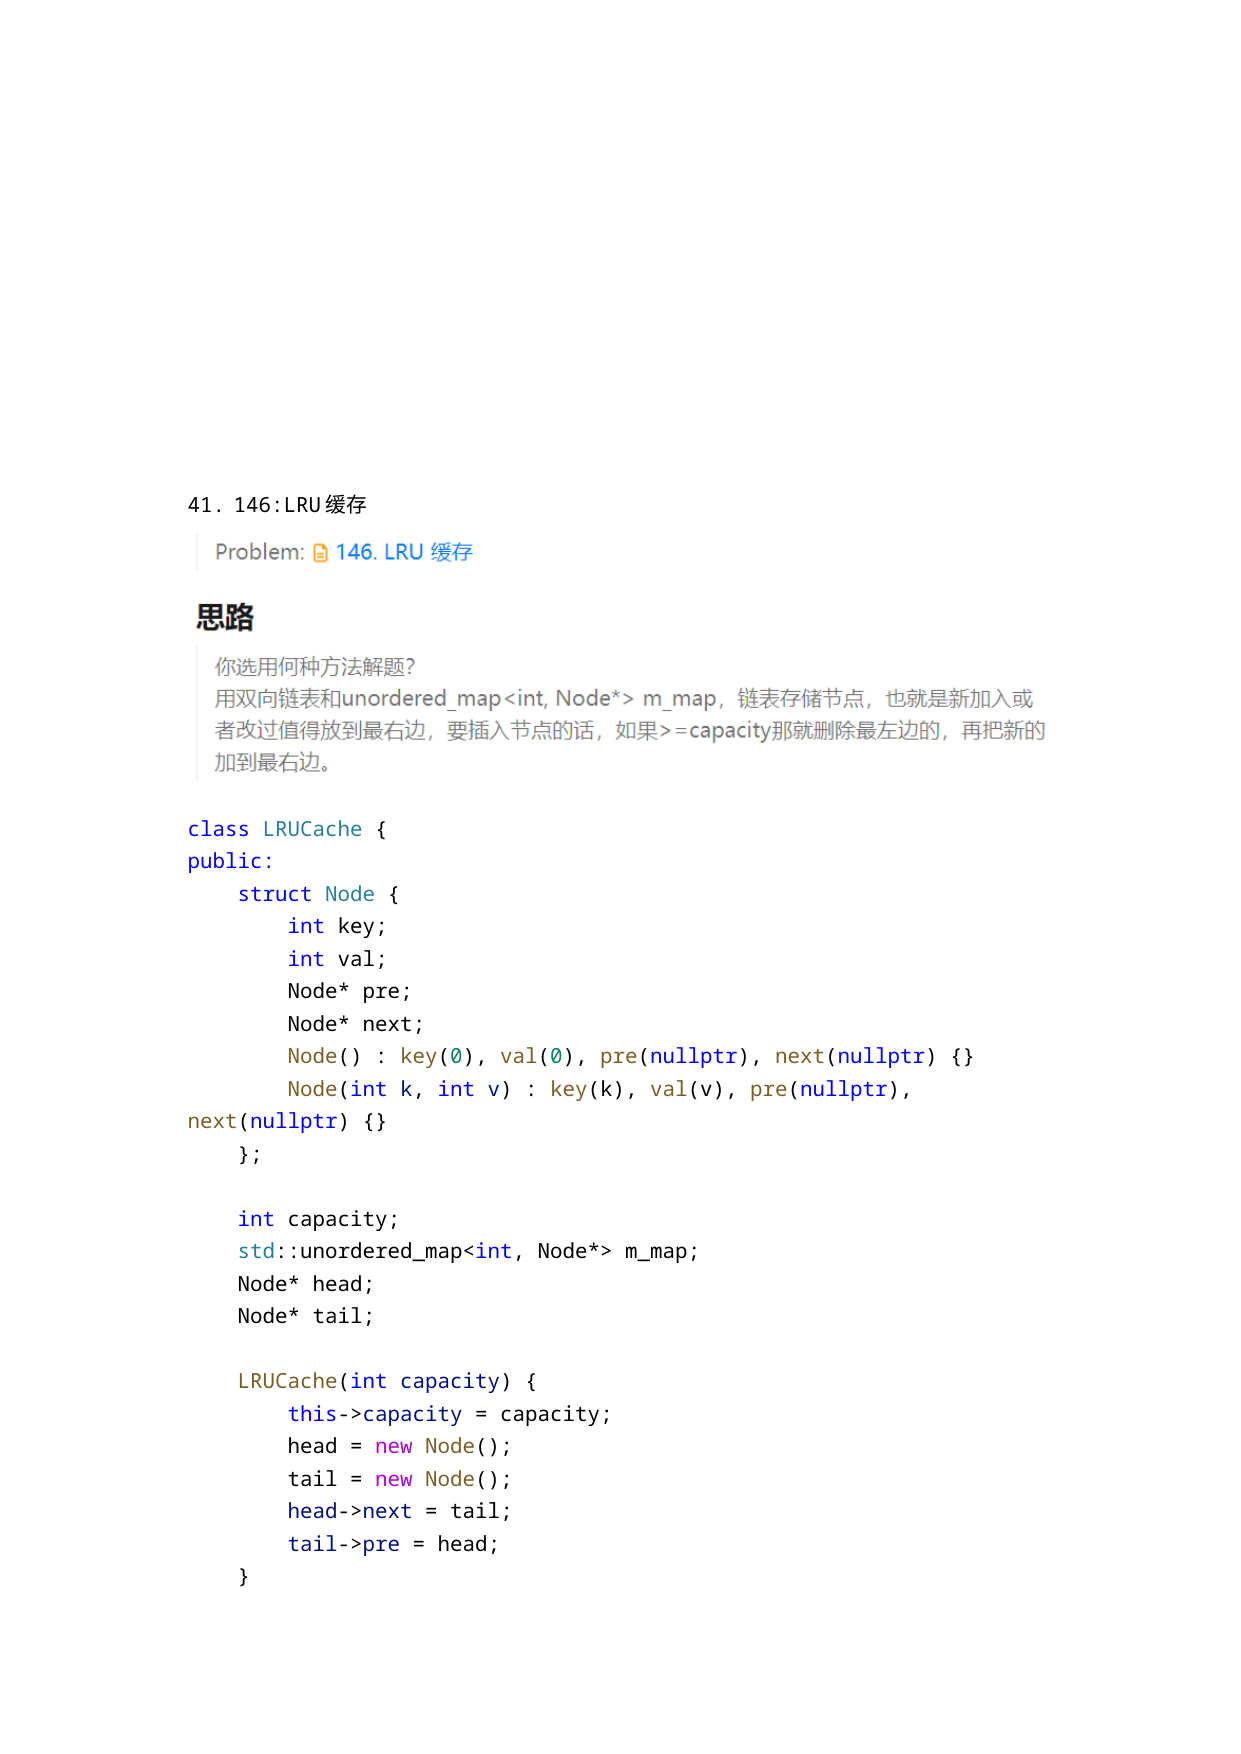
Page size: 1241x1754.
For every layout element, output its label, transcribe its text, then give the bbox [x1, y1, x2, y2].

text std::unordered_map<int, Node*> m_map; [187, 1234, 1053, 1267]
list 146:LRU缓存 [187, 487, 1053, 519]
text int val; [187, 942, 1053, 974]
text int key; [187, 909, 1053, 942]
text head = new Node(); [187, 1429, 1053, 1462]
text Node* next; [187, 1007, 1053, 1039]
text }; [187, 1137, 1053, 1169]
text int capacity; [187, 1202, 1053, 1234]
text class LRUCache { [187, 812, 1053, 844]
text this->capacity = capacity; [187, 1397, 1053, 1429]
text tail->pre = head; [187, 1527, 1053, 1559]
text struct Node { [187, 877, 1053, 909]
text tail = new Node(); [187, 1462, 1053, 1494]
text Node* pre; [187, 974, 1053, 1007]
text Node() : key(0), val(0), pre(nullptr), next(nullptr) {} [187, 1039, 1053, 1072]
text Node(int k, int v) : key(k), val(v), pre(nullptr), next(nullptr) {} [187, 1072, 1053, 1137]
text Node* head; [187, 1267, 1053, 1299]
text } [187, 1559, 1053, 1592]
text LRUCache(int capacity) { [187, 1364, 1053, 1397]
picture [187, 533, 1053, 798]
text public: [187, 844, 1053, 877]
text head->next = tail; [187, 1494, 1053, 1527]
text Node* tail; [187, 1299, 1053, 1332]
